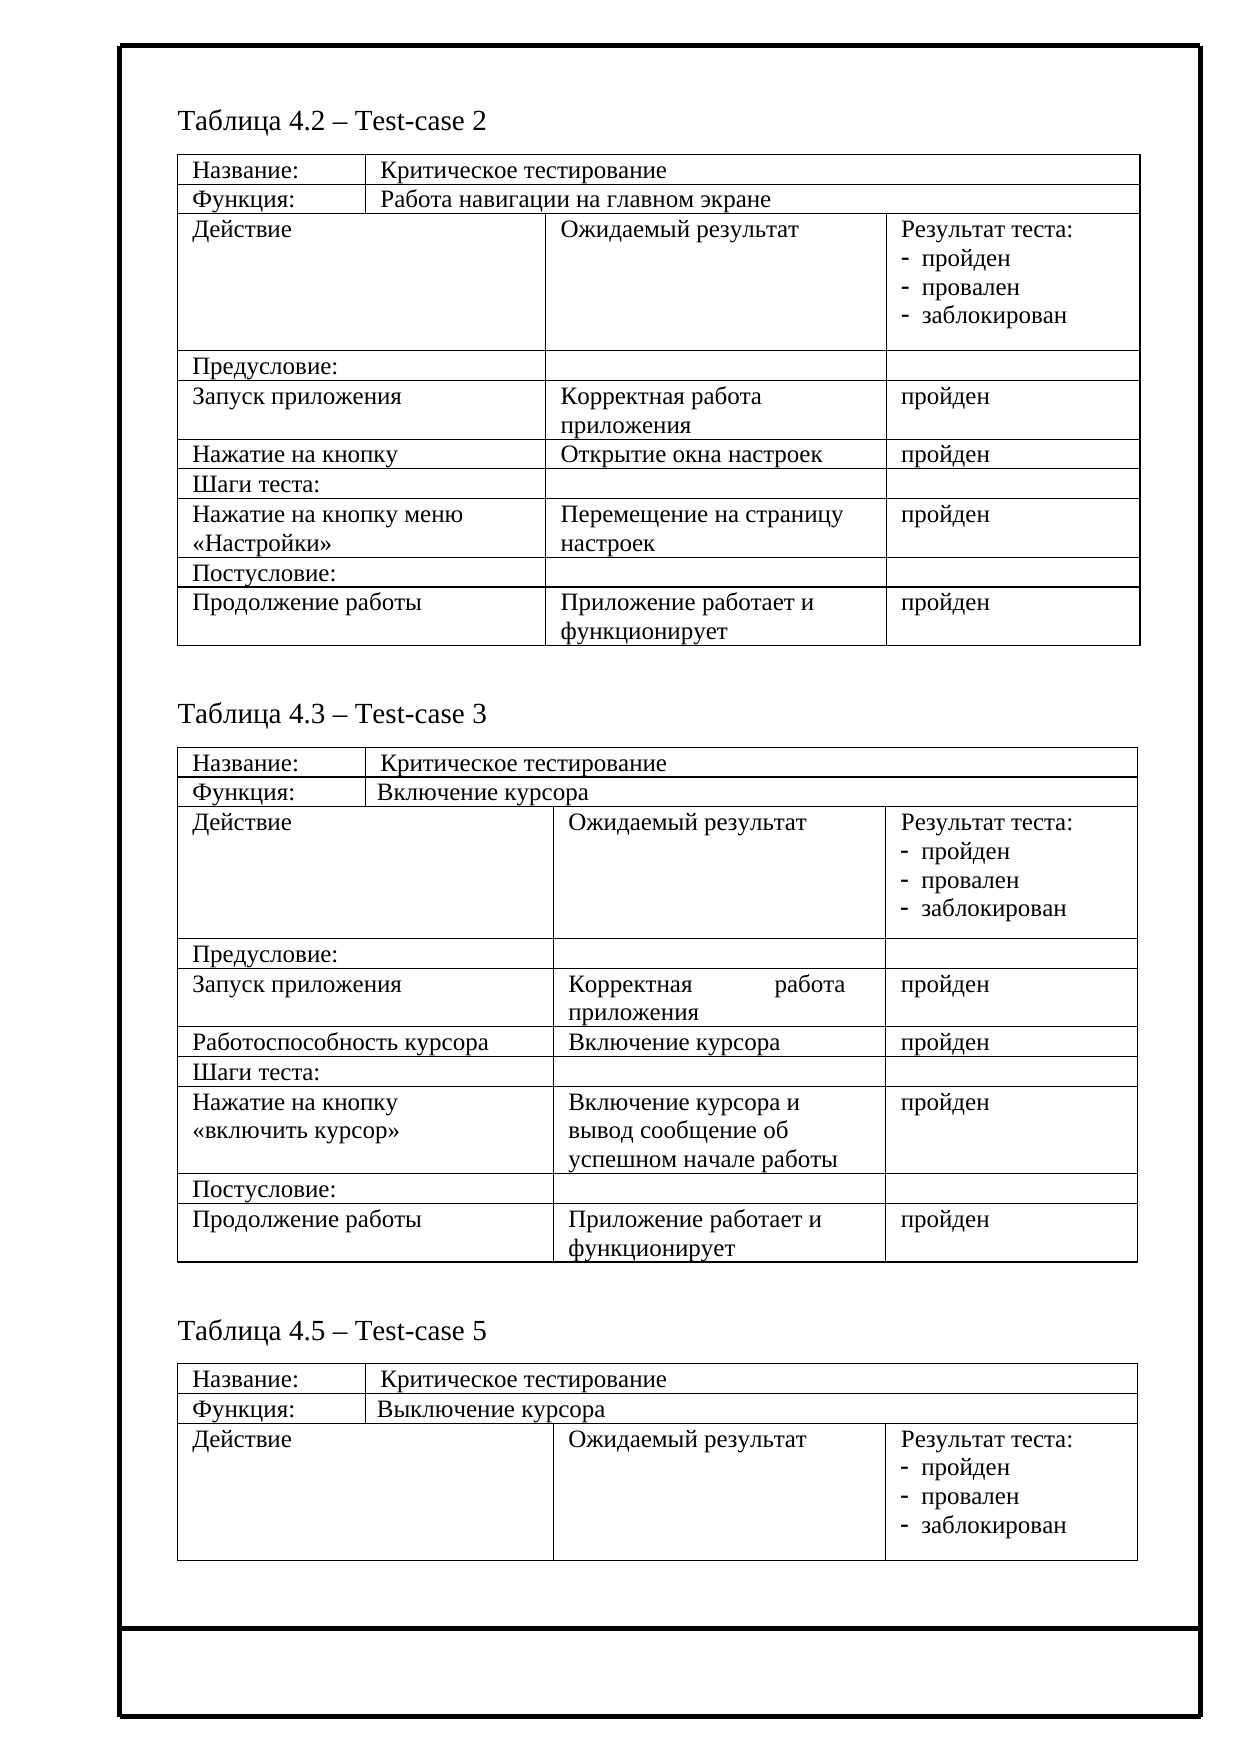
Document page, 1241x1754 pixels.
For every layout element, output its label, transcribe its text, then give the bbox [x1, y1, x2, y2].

table_cell Функция: [178, 778, 365, 806]
table_cell Шаги теста: [178, 1057, 553, 1086]
table_cell Действие [178, 1424, 553, 1559]
table_cell пройден [887, 381, 1139, 438]
table_cell Продолжение работы [178, 588, 545, 645]
table_cell [546, 558, 886, 586]
table_cell Перемещение на страницу настроек [546, 499, 886, 557]
text Таблица 4.3 – Test-case 3 [177, 696, 1137, 730]
text Таблица 4.2 – Test-case 2 [177, 103, 1137, 137]
table_cell [887, 351, 1139, 380]
table_cell Запуск приложения [178, 969, 553, 1026]
table_cell Ожидаемый результат [546, 214, 886, 350]
table_cell Постусловие: [178, 1174, 553, 1203]
table_cell пройден [886, 969, 1137, 1026]
table_cell Нажатие на кнопку меню «Настройки» [178, 499, 545, 557]
table_cell Действие [178, 214, 545, 350]
table_cell Запуск приложения [178, 381, 545, 438]
table_cell Действие [178, 807, 553, 938]
table_cell Приложение работает и функционирует [546, 588, 886, 645]
table_cell пройден [886, 1204, 1137, 1261]
table_cell Функция: [178, 1394, 365, 1423]
table_cell Продолжение работы [178, 1204, 553, 1261]
table_cell [546, 469, 886, 498]
table_cell Результат теста: пройден провален заблокирован [886, 1424, 1137, 1559]
table_cell пройден [886, 1087, 1137, 1173]
table_cell Корректная работа приложения [554, 969, 885, 1026]
table_cell Работоспособность курсора [178, 1027, 553, 1056]
table_cell Результат теста: пройден провален заблокирован [886, 807, 1137, 938]
table_cell Шаги теста: [178, 469, 545, 498]
table_cell Нажатие на кнопку [178, 440, 545, 468]
table_cell Предусловие: [178, 939, 553, 968]
table_cell [886, 939, 1137, 968]
table_header Критическое тестирование [366, 155, 1139, 183]
table_cell пройден [887, 588, 1139, 645]
table_header Критическое тестирование [366, 1364, 1137, 1393]
table_cell Открытие окна настроек [546, 440, 886, 468]
table_cell Функция: [178, 185, 365, 213]
table_header Название: [178, 748, 365, 776]
table_cell [886, 1174, 1137, 1203]
table_cell пройден [886, 1027, 1137, 1056]
table_header Критическое тестирование [366, 748, 1137, 776]
table_cell Ожидаемый результат [554, 807, 885, 938]
table_cell Нажатие на кнопку «включить курсор» [178, 1087, 553, 1173]
table_cell [554, 1057, 885, 1086]
table_cell Работа навигации на главном экране [366, 185, 1139, 213]
table_cell Корректная работа приложения [546, 381, 886, 438]
table_cell [887, 558, 1139, 586]
table_cell Включение курсора [366, 778, 1137, 806]
table_cell Ожидаемый результат [554, 1424, 885, 1559]
table_cell [546, 351, 886, 380]
table_cell Выключение курсора [366, 1394, 1137, 1423]
table_cell [554, 1174, 885, 1203]
table_cell Включение курсора и вывод сообщение об успешном начале работы [554, 1087, 885, 1173]
table_cell Включение курсора [554, 1027, 885, 1056]
table_cell Результат теста: пройден провален заблокирован [887, 214, 1139, 350]
table_cell Предусловие: [178, 351, 545, 380]
table_cell [886, 1057, 1137, 1086]
table_header Название: [178, 155, 365, 183]
text Таблица 4.5 – Test-case 5 [177, 1313, 1137, 1346]
table_header Название: [178, 1364, 365, 1393]
table_cell пройден [887, 440, 1139, 468]
table_cell Приложение работает и функционирует [554, 1204, 885, 1261]
table_cell Постусловие: [178, 558, 545, 586]
table_cell пройден [887, 499, 1139, 557]
table_cell [554, 939, 885, 968]
table_cell [887, 469, 1139, 498]
